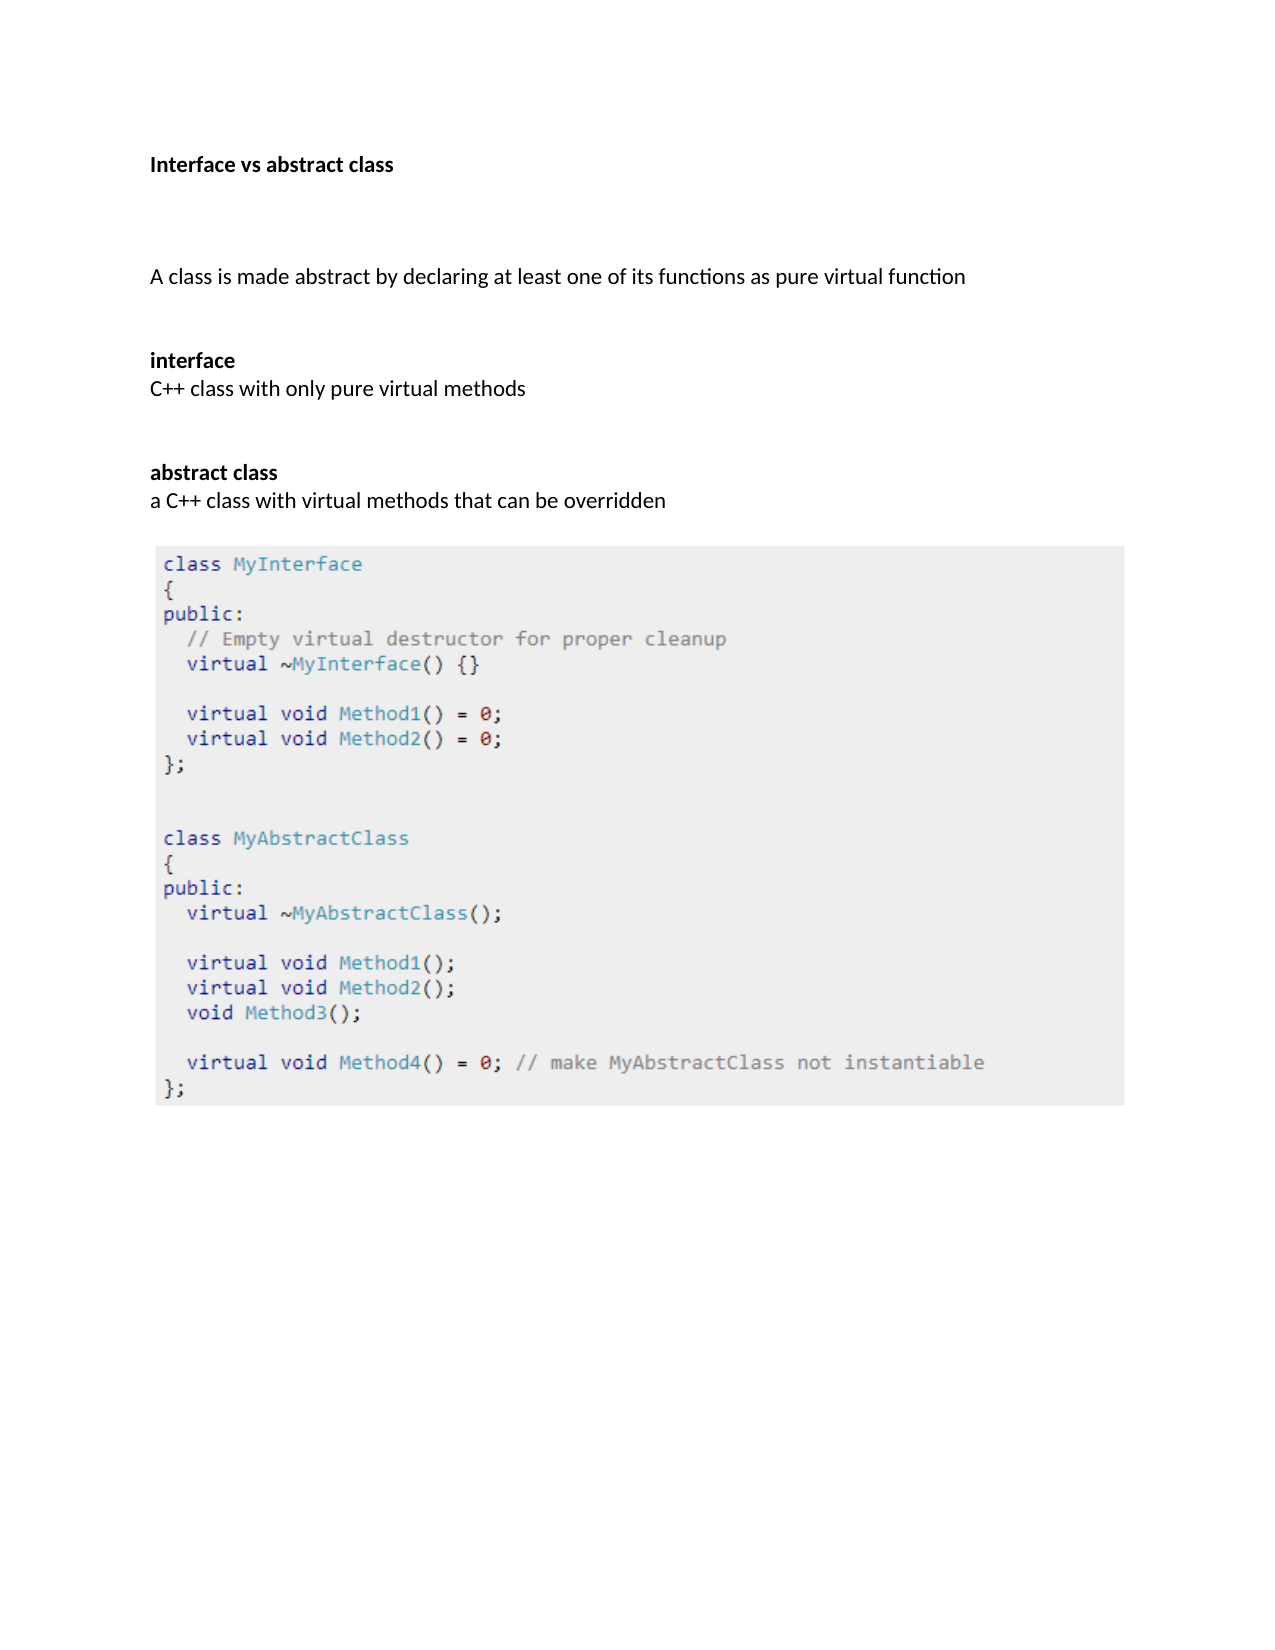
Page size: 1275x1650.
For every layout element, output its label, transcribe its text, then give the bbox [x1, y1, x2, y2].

picture [153, 546, 1129, 1106]
text abstract class [150, 458, 1125, 486]
text a C++ class with virtual methods that can be overridden [150, 486, 1125, 514]
text interface [150, 346, 1125, 374]
text C++ class with only pure virtual methods [150, 374, 1125, 402]
text A class is made abstract by declaring at least one of its functions as pure virtual function [150, 262, 1125, 290]
text Interface vs abstract class [150, 150, 1125, 178]
